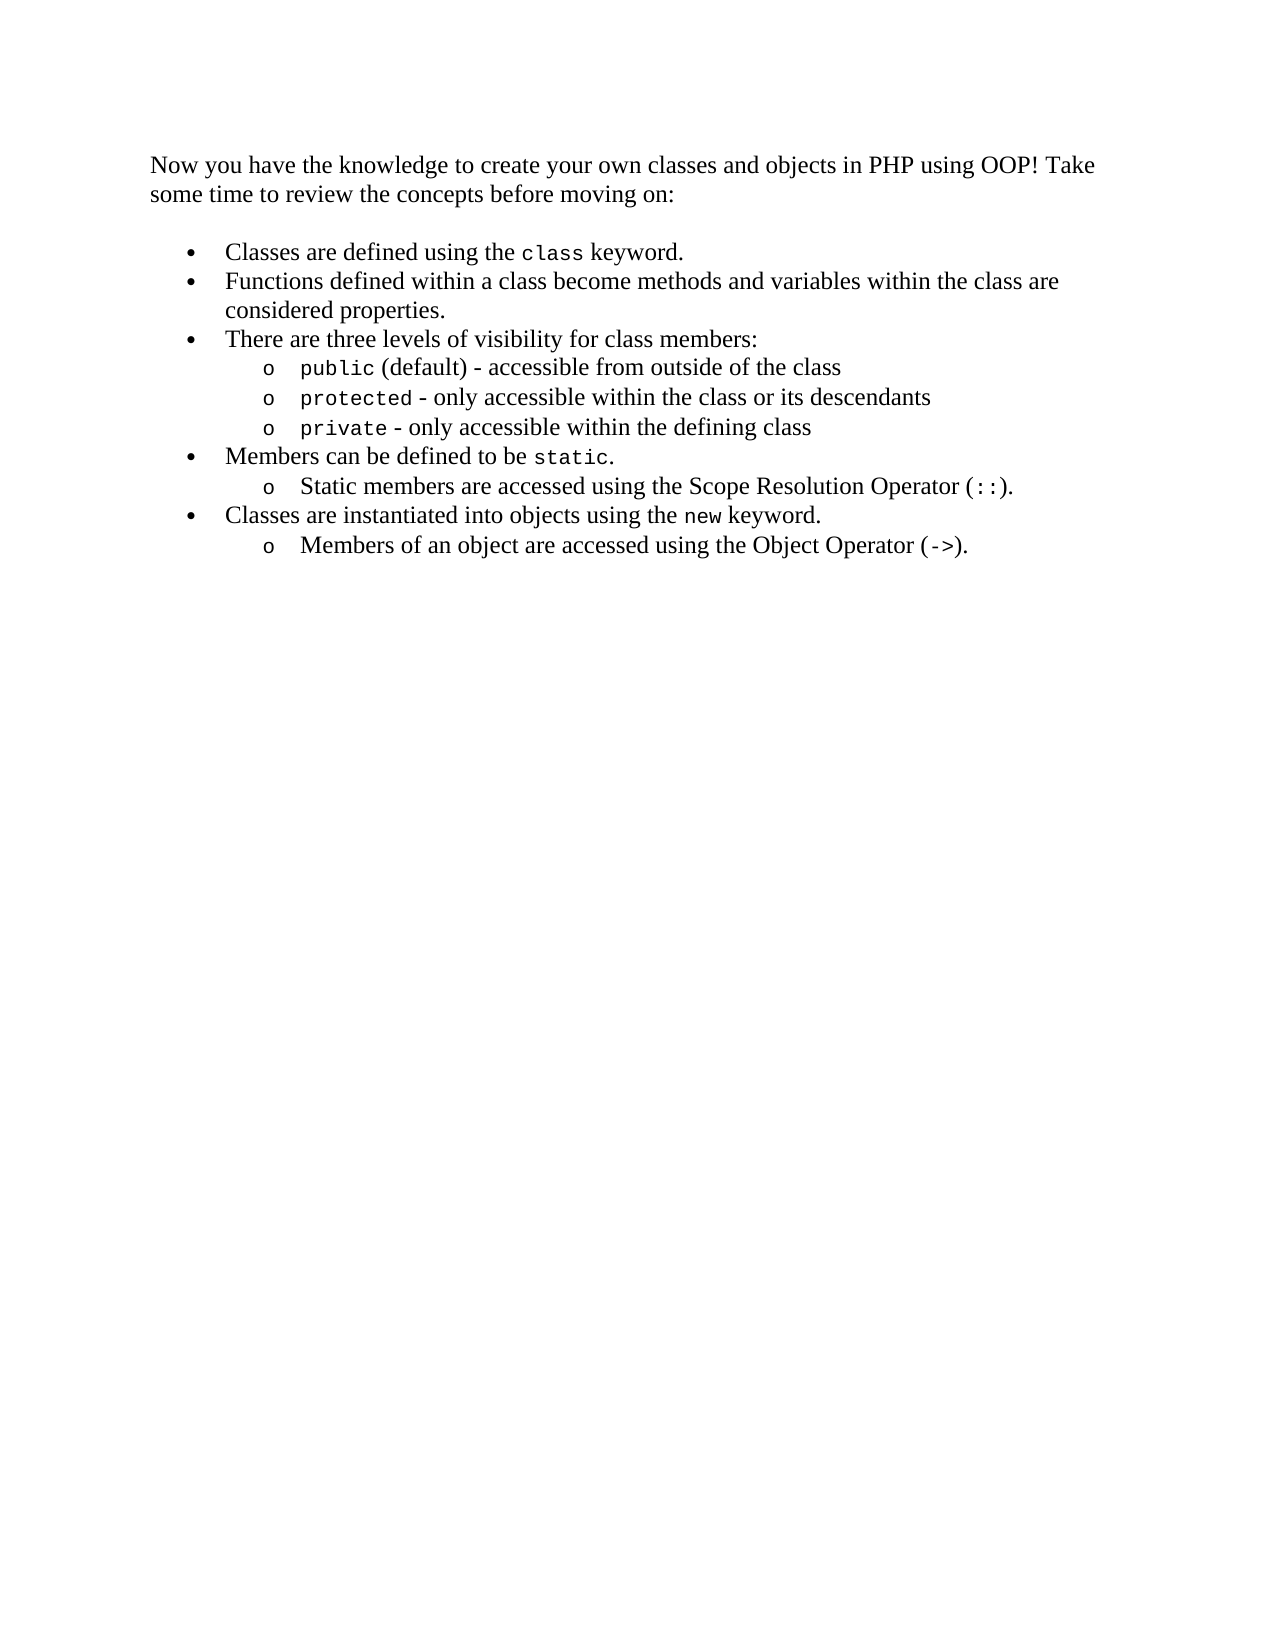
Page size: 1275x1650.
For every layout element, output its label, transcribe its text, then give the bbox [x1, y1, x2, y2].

list Members can be defined to be static. [187, 441, 1125, 471]
list Functions defined within a class become methods and variables within the class are considered properties. [187, 266, 1125, 324]
text Now you have the knowledge to create your own classes and objects in PHP using OOP! Take some time to review the concepts before moving on: [150, 150, 1125, 207]
list Static members are accessed using the Scope Resolution Operator (::). [262, 471, 1125, 500]
list private - only accessible within the defining class [262, 412, 1125, 441]
list There are three levels of visibility for class members: [187, 324, 1125, 352]
list public (default) - accessible from outside of the class [262, 352, 1125, 382]
list protected - only accessible within the class or its descendants [262, 382, 1125, 412]
list Members of an object are accessed using the Object Operator (->). [262, 530, 1125, 559]
list Classes are defined using the class keyword. [187, 237, 1125, 266]
list Classes are instantiated into objects using the new keyword. [187, 500, 1125, 530]
